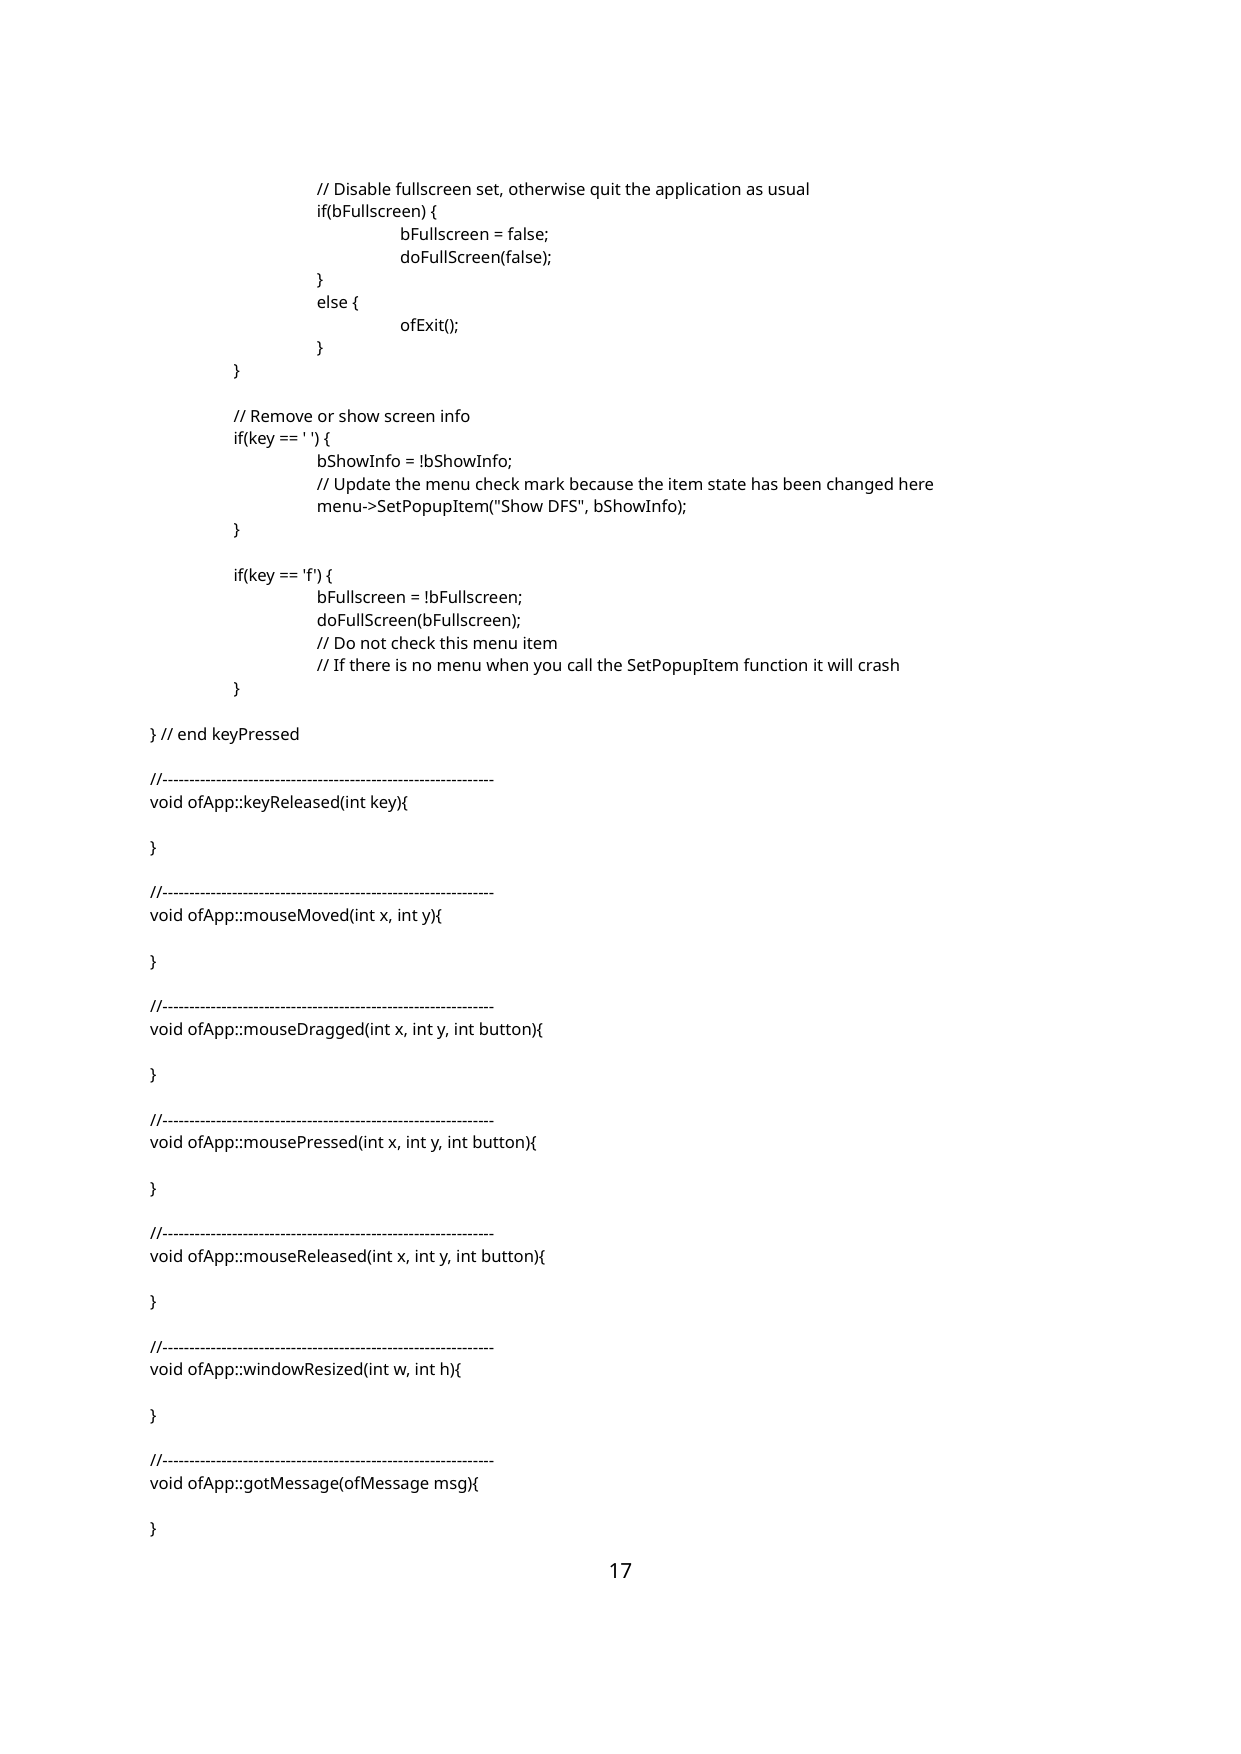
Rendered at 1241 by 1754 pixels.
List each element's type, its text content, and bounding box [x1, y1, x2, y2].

text // Remove or show screen info [150, 404, 1090, 427]
text //-------------------------------------------------------------- [150, 1222, 1090, 1244]
text } [150, 1403, 1090, 1426]
text if(key == 'f') { [150, 563, 1090, 586]
text bFullscreen = !bFullscreen; [150, 586, 1090, 609]
text } [150, 1517, 1090, 1540]
text } [150, 1063, 1090, 1086]
text } [150, 336, 1090, 359]
text void ofApp::windowResized(int w, int h){ [150, 1358, 1090, 1381]
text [150, 1335, 1090, 1358]
text } [150, 677, 1090, 699]
text void ofApp::mousePressed(int x, int y, int button){ [150, 1131, 1090, 1154]
text void ofApp::mouseReleased(int x, int y, int button){ [150, 1244, 1090, 1267]
text // Do not check this menu item [150, 631, 1090, 654]
text // If there is no menu when you call the SetPopupItem function it will crash [150, 654, 1090, 677]
text //-------------------------------------------------------------- [150, 768, 1090, 790]
text } [150, 268, 1090, 291]
text doFullScreen(false); [150, 245, 1090, 268]
text } [150, 359, 1090, 382]
text ofExit(); [150, 313, 1090, 336]
text void ofApp::gotMessage(ofMessage msg){ [150, 1472, 1090, 1494]
text //-------------------------------------------------------------- [150, 881, 1090, 904]
text } [150, 518, 1090, 541]
text else { [150, 291, 1090, 313]
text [150, 1449, 1090, 1472]
text void ofApp::mouseMoved(int x, int y){ [150, 904, 1090, 927]
text menu->SetPopupItem("Show DFS", bShowInfo); [150, 495, 1090, 518]
text //-------------------------------------------------------------- [150, 995, 1090, 1017]
text // Update the menu check mark because the item state has been changed here [150, 472, 1090, 495]
text //-------------------------------------------------------------- [150, 1108, 1090, 1131]
text } [150, 949, 1090, 972]
text } // end keyPressed [150, 722, 1090, 745]
text bFullscreen = false; [150, 223, 1090, 245]
text } [150, 1176, 1090, 1199]
text if(key == ' ') { [150, 427, 1090, 450]
text if(bFullscreen) { [150, 200, 1090, 223]
text bShowInfo = !bShowInfo; [150, 450, 1090, 472]
text } [150, 1290, 1090, 1313]
text // Disable fullscreen set, otherwise quit the application as usual [150, 177, 1090, 200]
text void ofApp::keyReleased(int key){ [150, 790, 1090, 813]
text } [150, 836, 1090, 858]
text doFullScreen(bFullscreen); [150, 609, 1090, 631]
text void ofApp::mouseDragged(int x, int y, int button){ [150, 1017, 1090, 1040]
